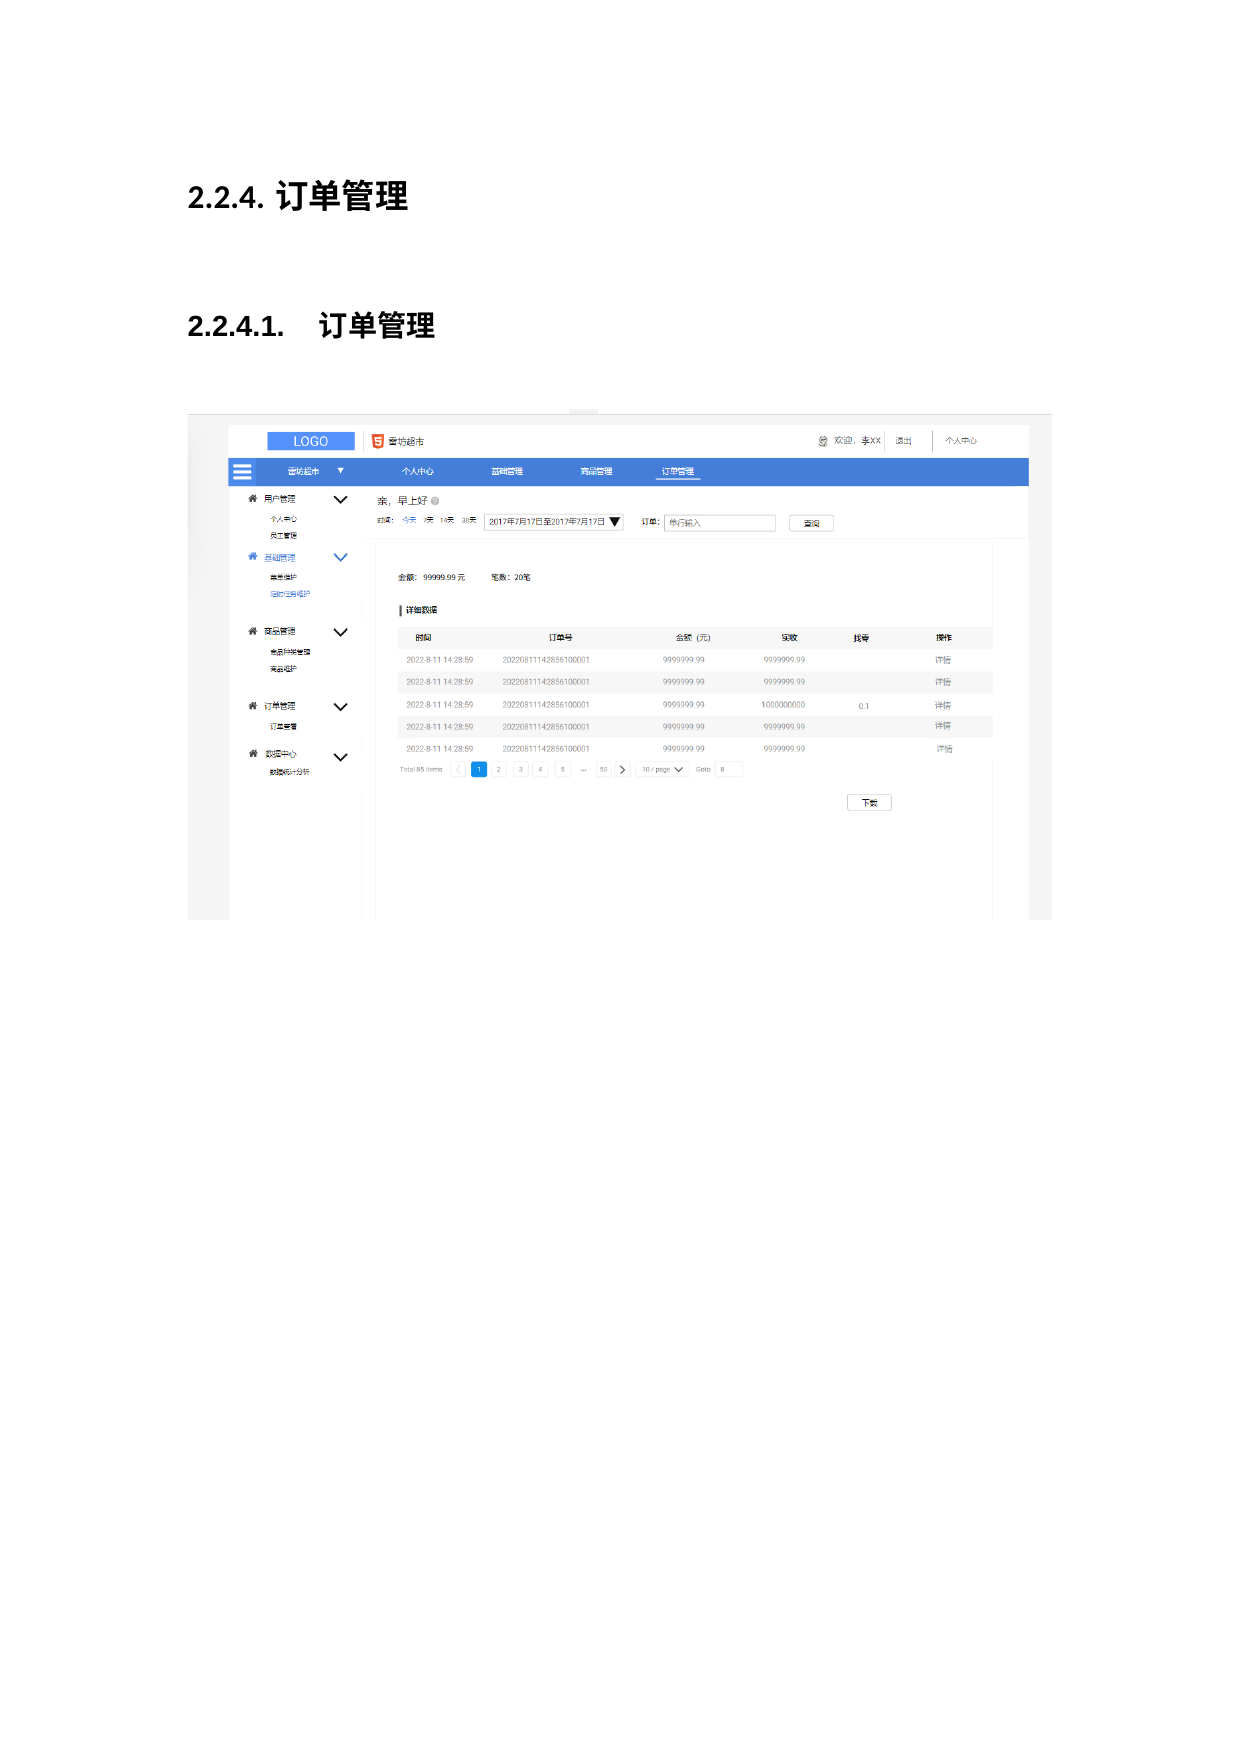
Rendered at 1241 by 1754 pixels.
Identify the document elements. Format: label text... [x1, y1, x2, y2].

subtitle 订单管理 [187, 162, 1053, 227]
picture [187, 409, 1053, 920]
subtitle 订单管理 [187, 291, 1053, 356]
